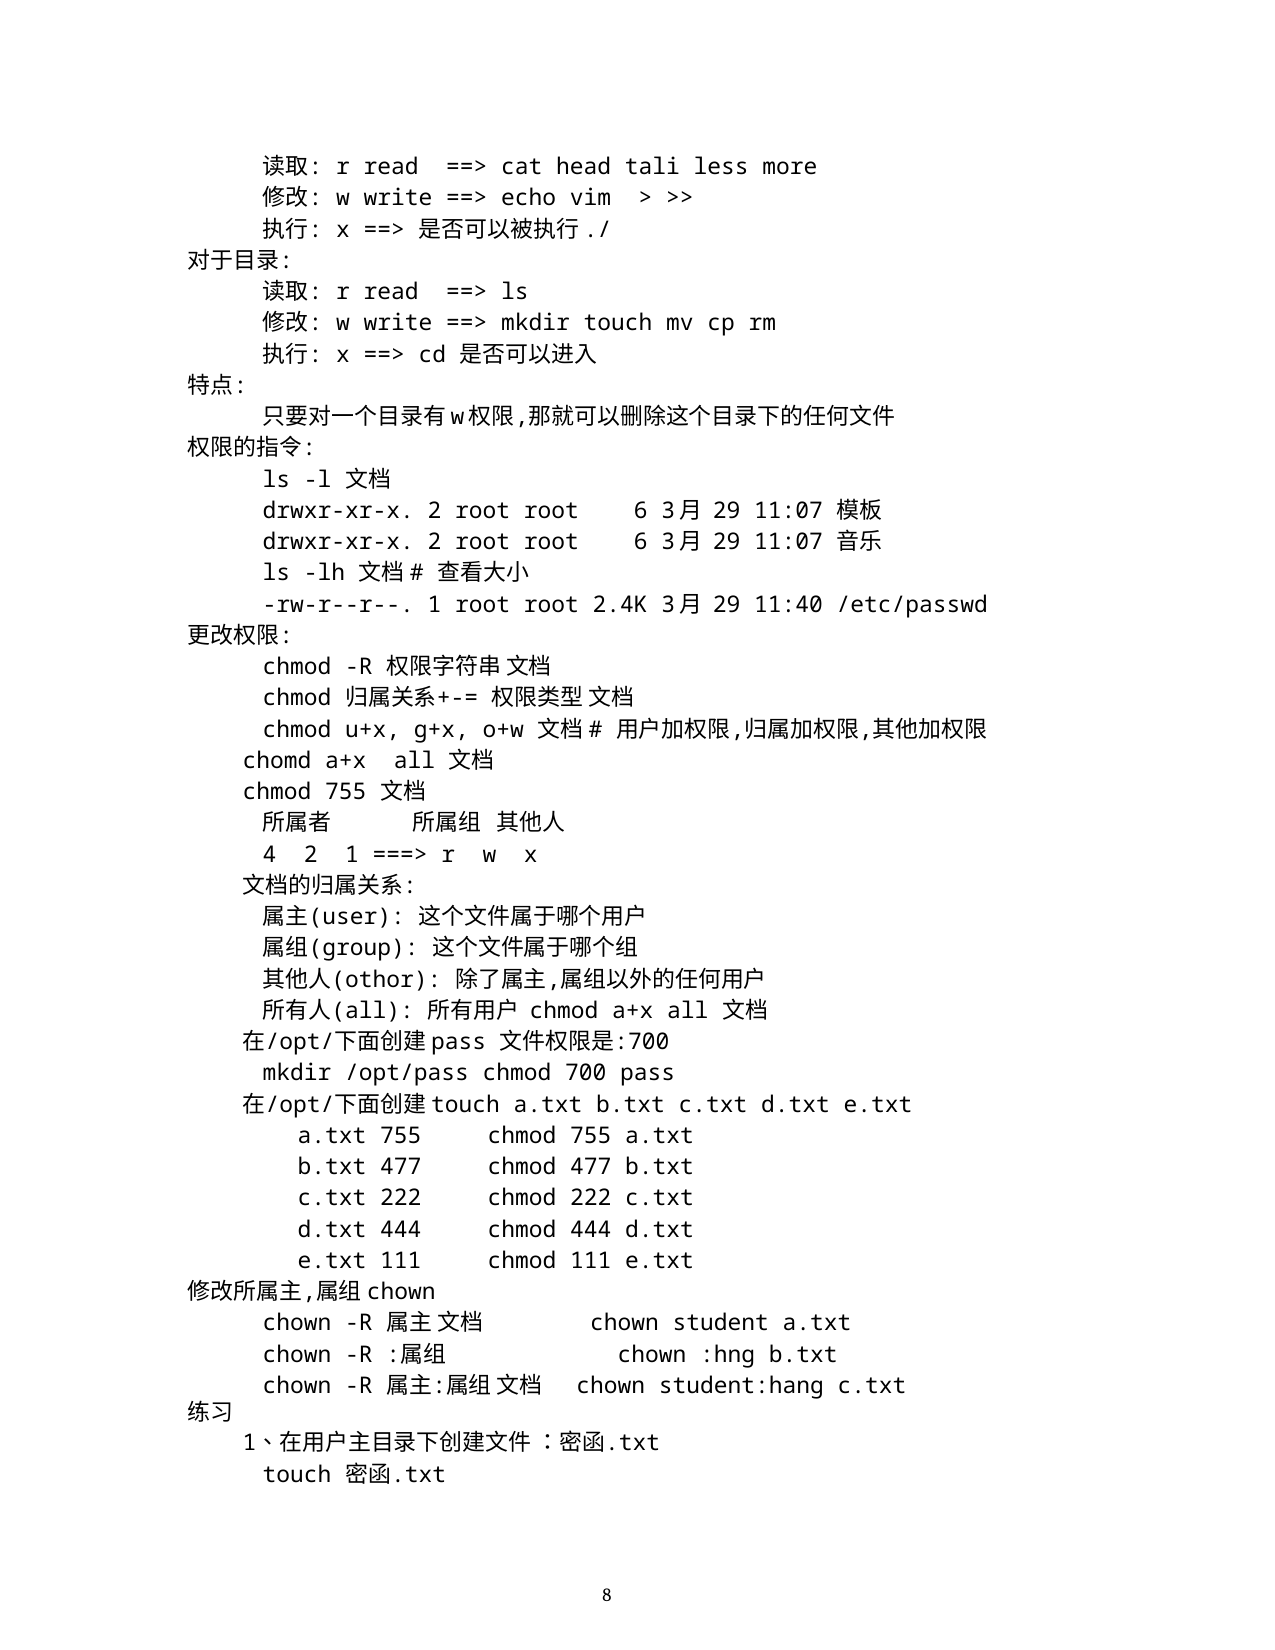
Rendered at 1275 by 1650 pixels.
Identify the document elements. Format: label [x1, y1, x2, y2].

text [187, 150, 1087, 1489]
